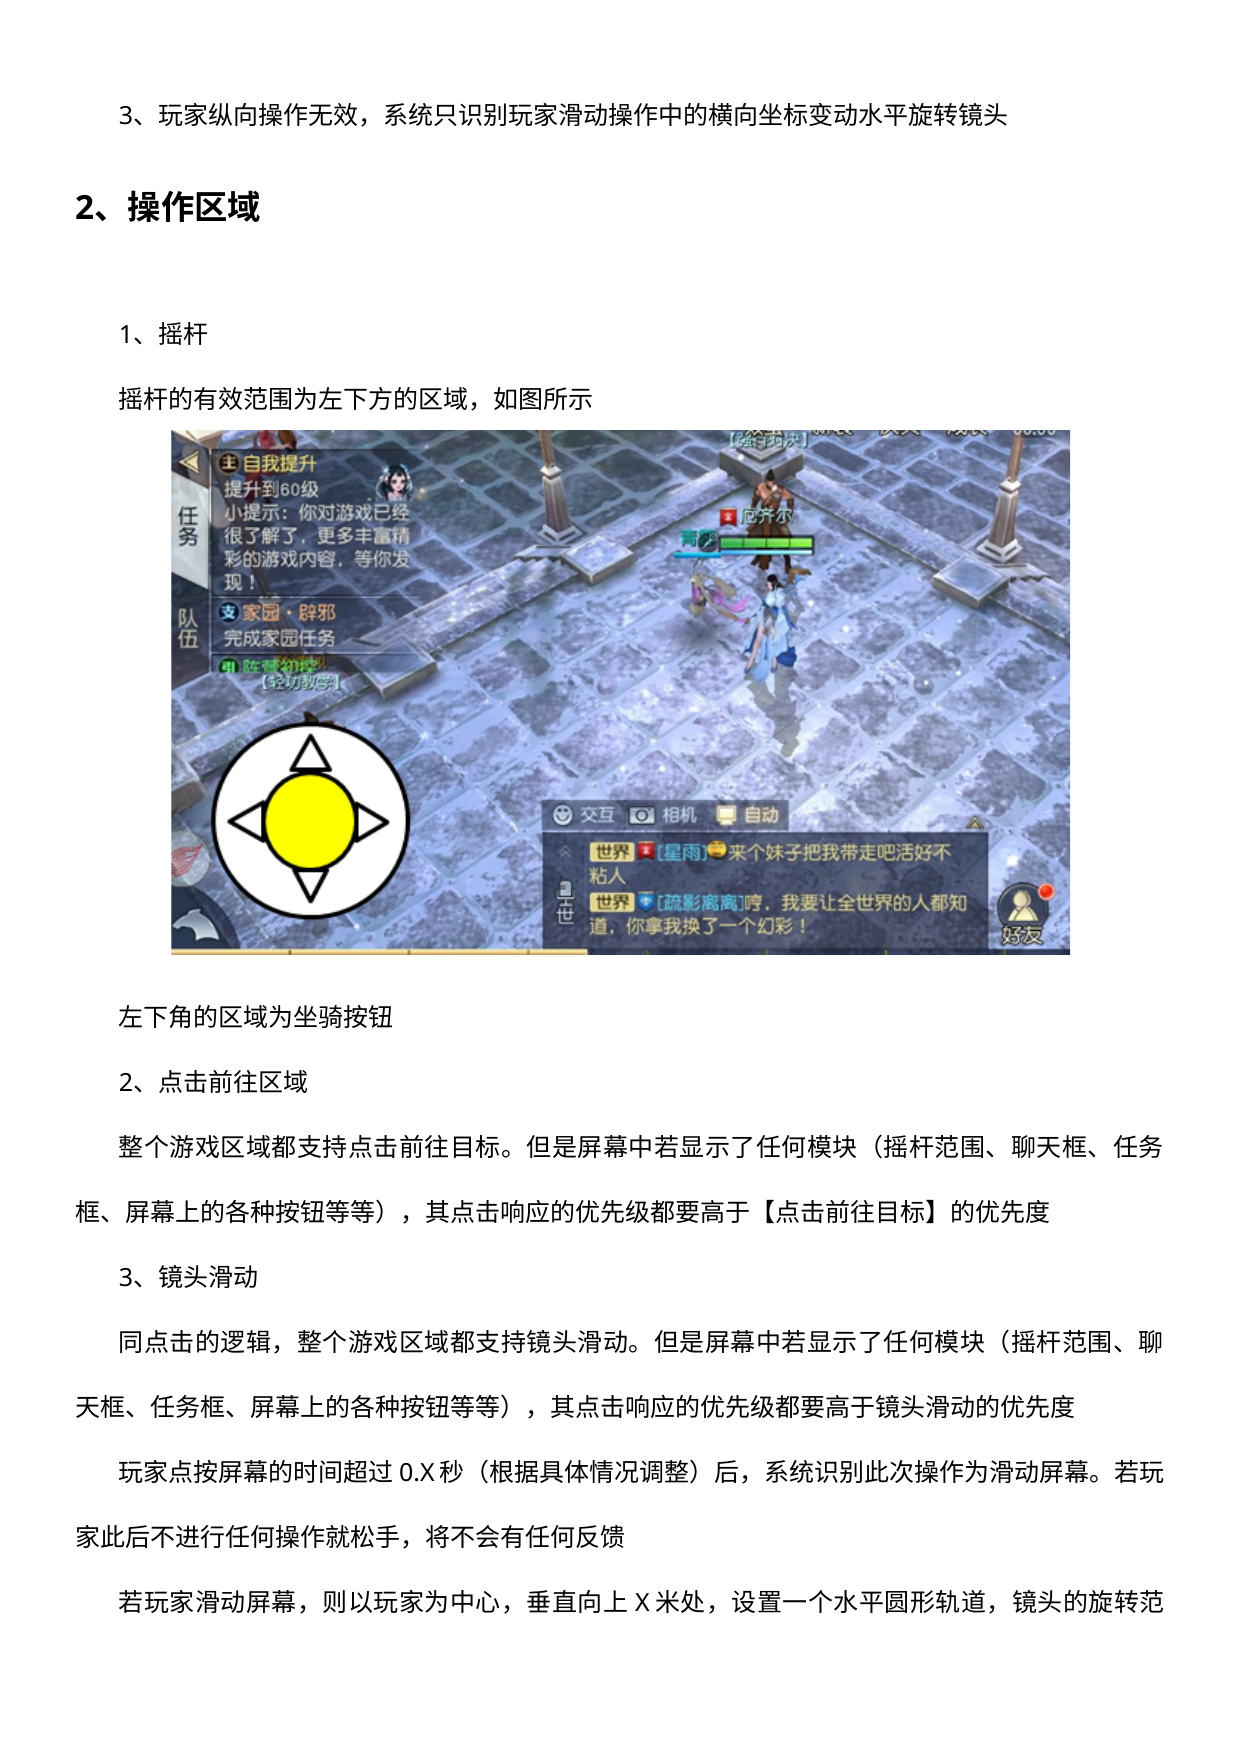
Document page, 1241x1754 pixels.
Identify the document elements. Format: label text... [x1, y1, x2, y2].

text 2、点击前往区域 [75, 1048, 1165, 1113]
text 3、玩家纵向操作无效，系统只识别玩家滑动操作中的横向坐标变动水平旋转镜头 [119, 81, 1165, 146]
text 同点击的逻辑，整个游戏区域都支持镜头滑动。但是屏幕中若显示了任何模块（摇杆范围、聊天框、任务框、屏幕上的各种按钮等等），其点击响应的优先级都要高于镜头滑动的优先度 [75, 1308, 1165, 1438]
text 整个游戏区域都支持点击前往目标。但是屏幕中若显示了任何模块（摇杆范围、聊天框、任务框、屏幕上的各种按钮等等），其点击响应的优先级都要高于【点击前往目标】的优先度 [75, 1113, 1165, 1243]
text 3、镜头滑动 [75, 1243, 1165, 1308]
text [75, 1568, 1165, 1633]
subtitle 2、操作区域 [75, 173, 1165, 238]
text 1、摇杆 [75, 300, 1165, 365]
picture [170, 430, 1071, 955]
text 摇杆的有效范围为左下方的区域，如图所示 [75, 365, 1165, 430]
text 玩家点按屏幕的时间超过0.X秒（根据具体情况调整）后，系统识别此次操作为滑动屏幕。若玩家此后不进行任何操作就松手，将不会有任何反馈 [75, 1438, 1165, 1568]
text 左下角的区域为坐骑按钮 [75, 983, 1165, 1048]
